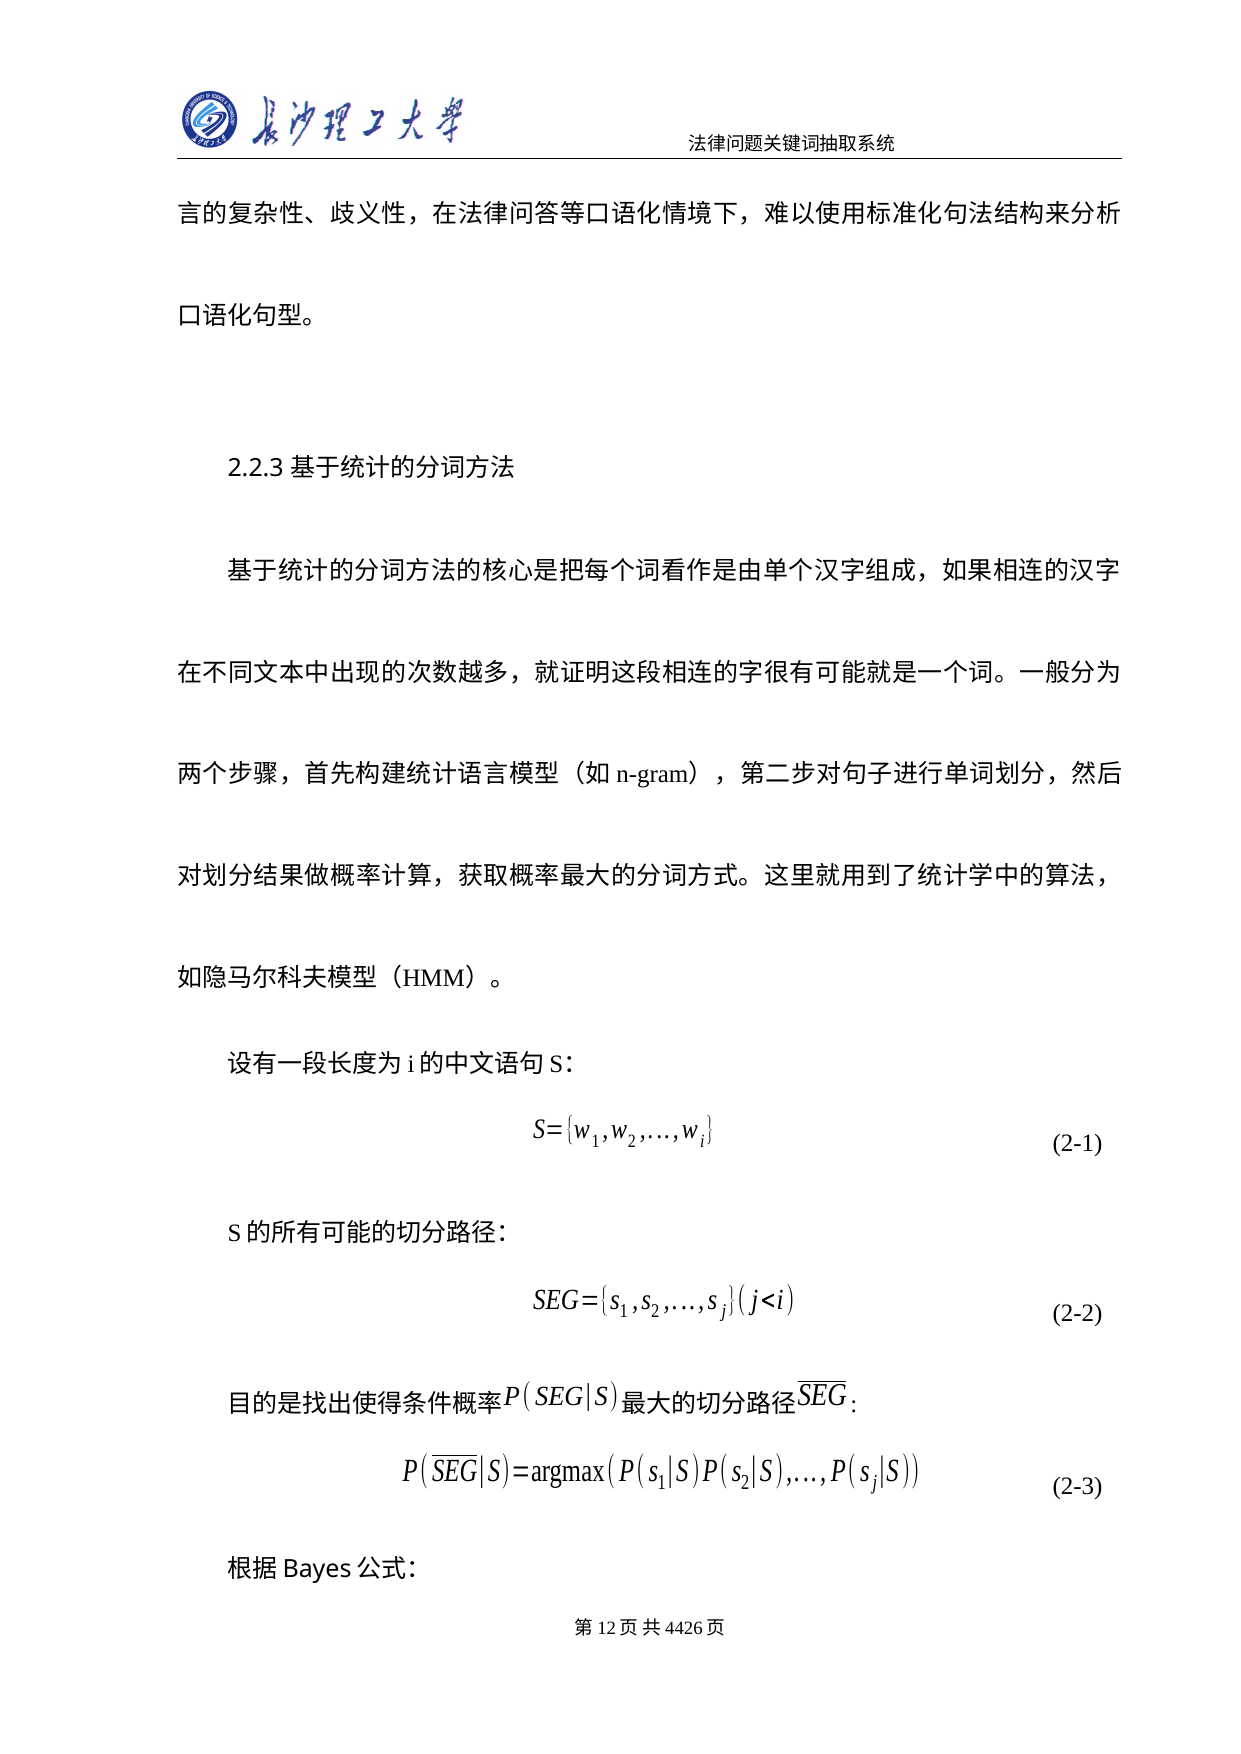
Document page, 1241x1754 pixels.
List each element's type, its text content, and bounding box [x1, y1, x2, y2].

text 这种方法的缺点在于，需要构建一个庞大的语言知识和语义信息库。由于中文语言的复杂性、歧义性，在法律问答等口语化情境下，难以使用标准化句法结构来分析口语化句型。 [177, 178, 1122, 348]
text (2-3) [177, 1451, 1122, 1518]
text (2-2) [177, 1282, 1122, 1350]
text (2-1) [177, 1114, 1122, 1182]
text 设有一段长度为i的中文语句S： [177, 1028, 1122, 1096]
text 目的是找出使得条件概率最大的切分路径: [177, 1364, 1122, 1432]
picture [177, 88, 478, 150]
text 根据Bayes公式： [177, 1533, 1122, 1601]
text 基于统计的分词方法的核心是把每个词看作是由单个汉字组成，如果相连的汉字在不同文本中出现的次数越多，就证明这段相连的字很有可能就是一个词。一般分为两个步骤，首先构建统计语言模型（如n-gram），第二步对句子进行单词划分，然后对划分结果做概率计算，获取概率最大的分词方式。这里就用到了统计学中的算法，如隐马尔科夫模型（HMM）。 [177, 534, 1122, 1010]
text S的所有可能的切分路径： [177, 1196, 1122, 1264]
